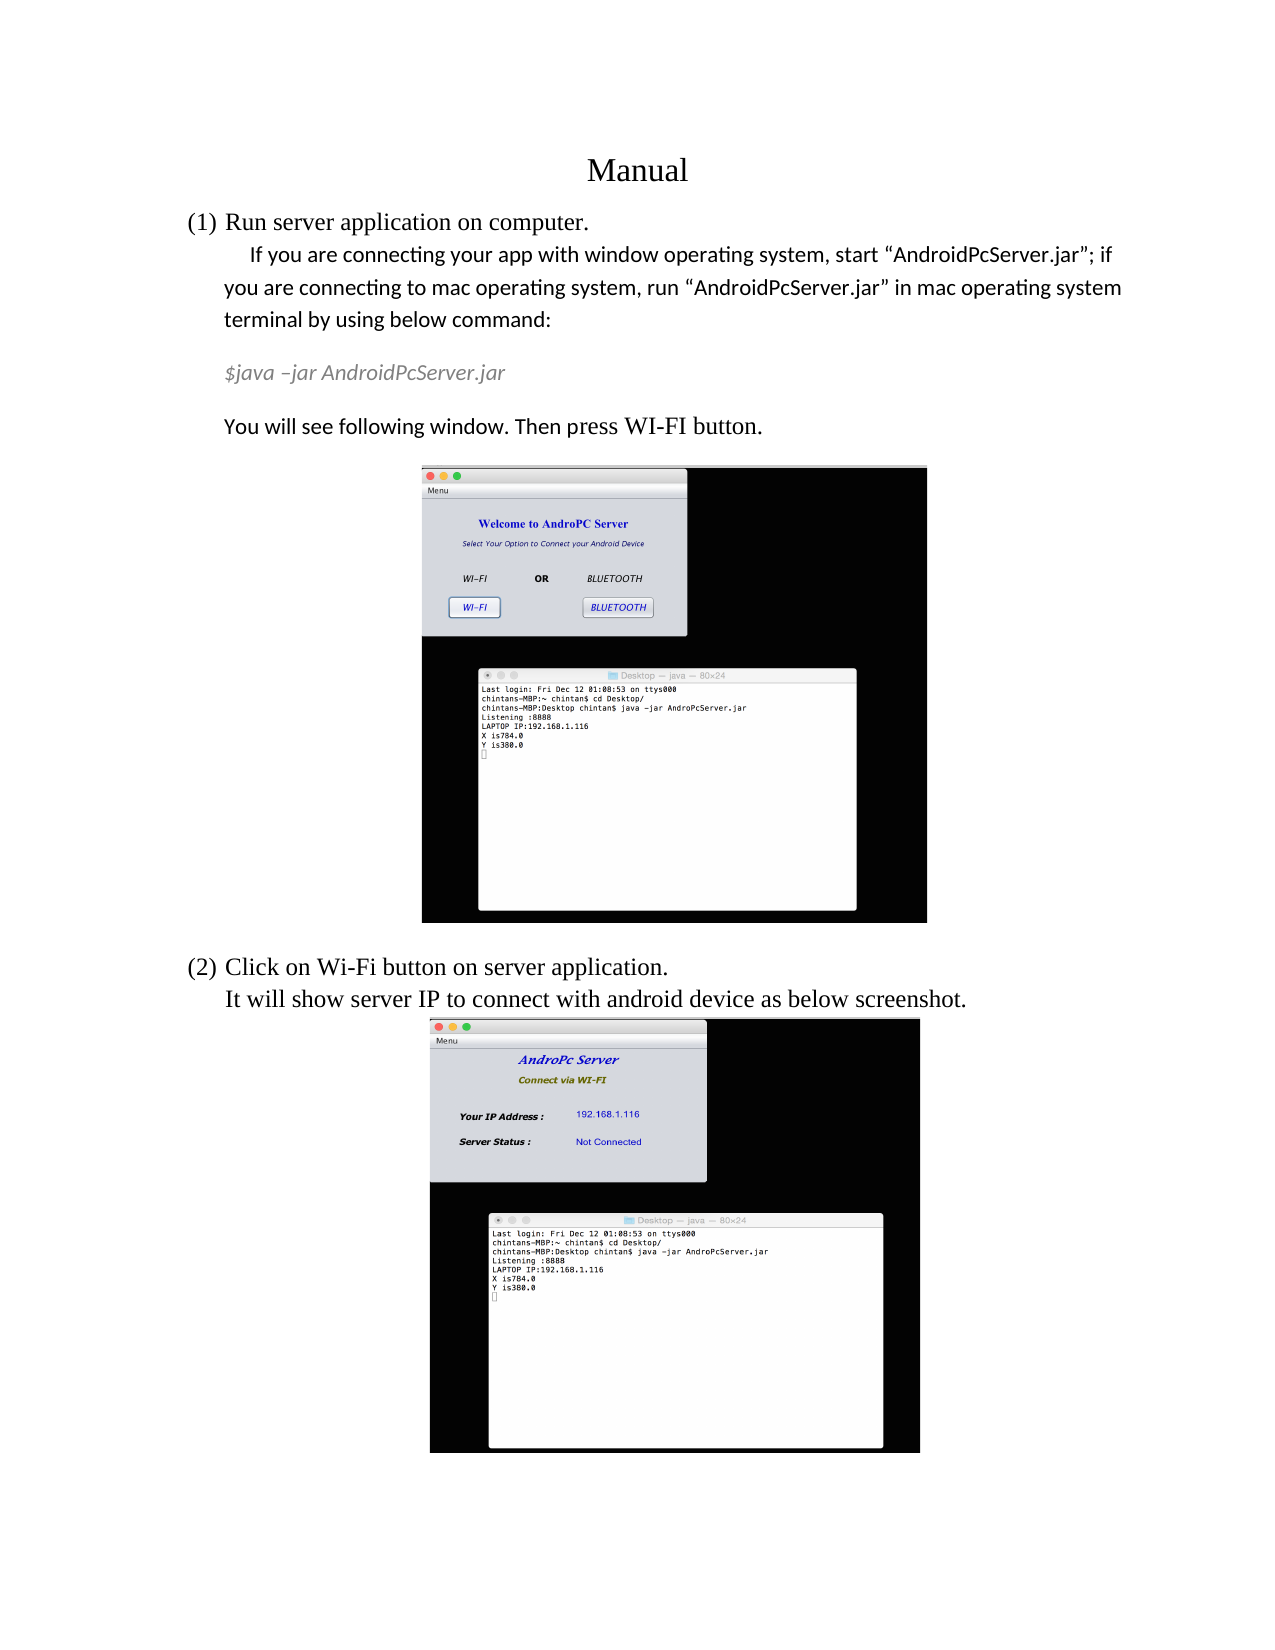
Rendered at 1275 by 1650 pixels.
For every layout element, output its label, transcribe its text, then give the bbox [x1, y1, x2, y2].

text You will see following window. Then press WI-FI button. [224, 411, 1125, 440]
list Run server application on computer. [187, 207, 1125, 236]
text If you are connecting your app with window operating system, start “AndroidPcServer.jar”; if you are connecting to mac operating system, run “AndroidPcServer.jar” in mac operating system terminal by using below command: [224, 241, 1125, 333]
picture [421, 465, 928, 923]
list Click on Wi-Fi button on server application. [187, 952, 1125, 980]
text Manual [150, 150, 1125, 188]
picture [429, 1017, 921, 1453]
text $java –jar AndroidPcServer.jar [224, 358, 1125, 386]
list It will show server IP to connect with android device as below screenshot. [225, 984, 1125, 1013]
